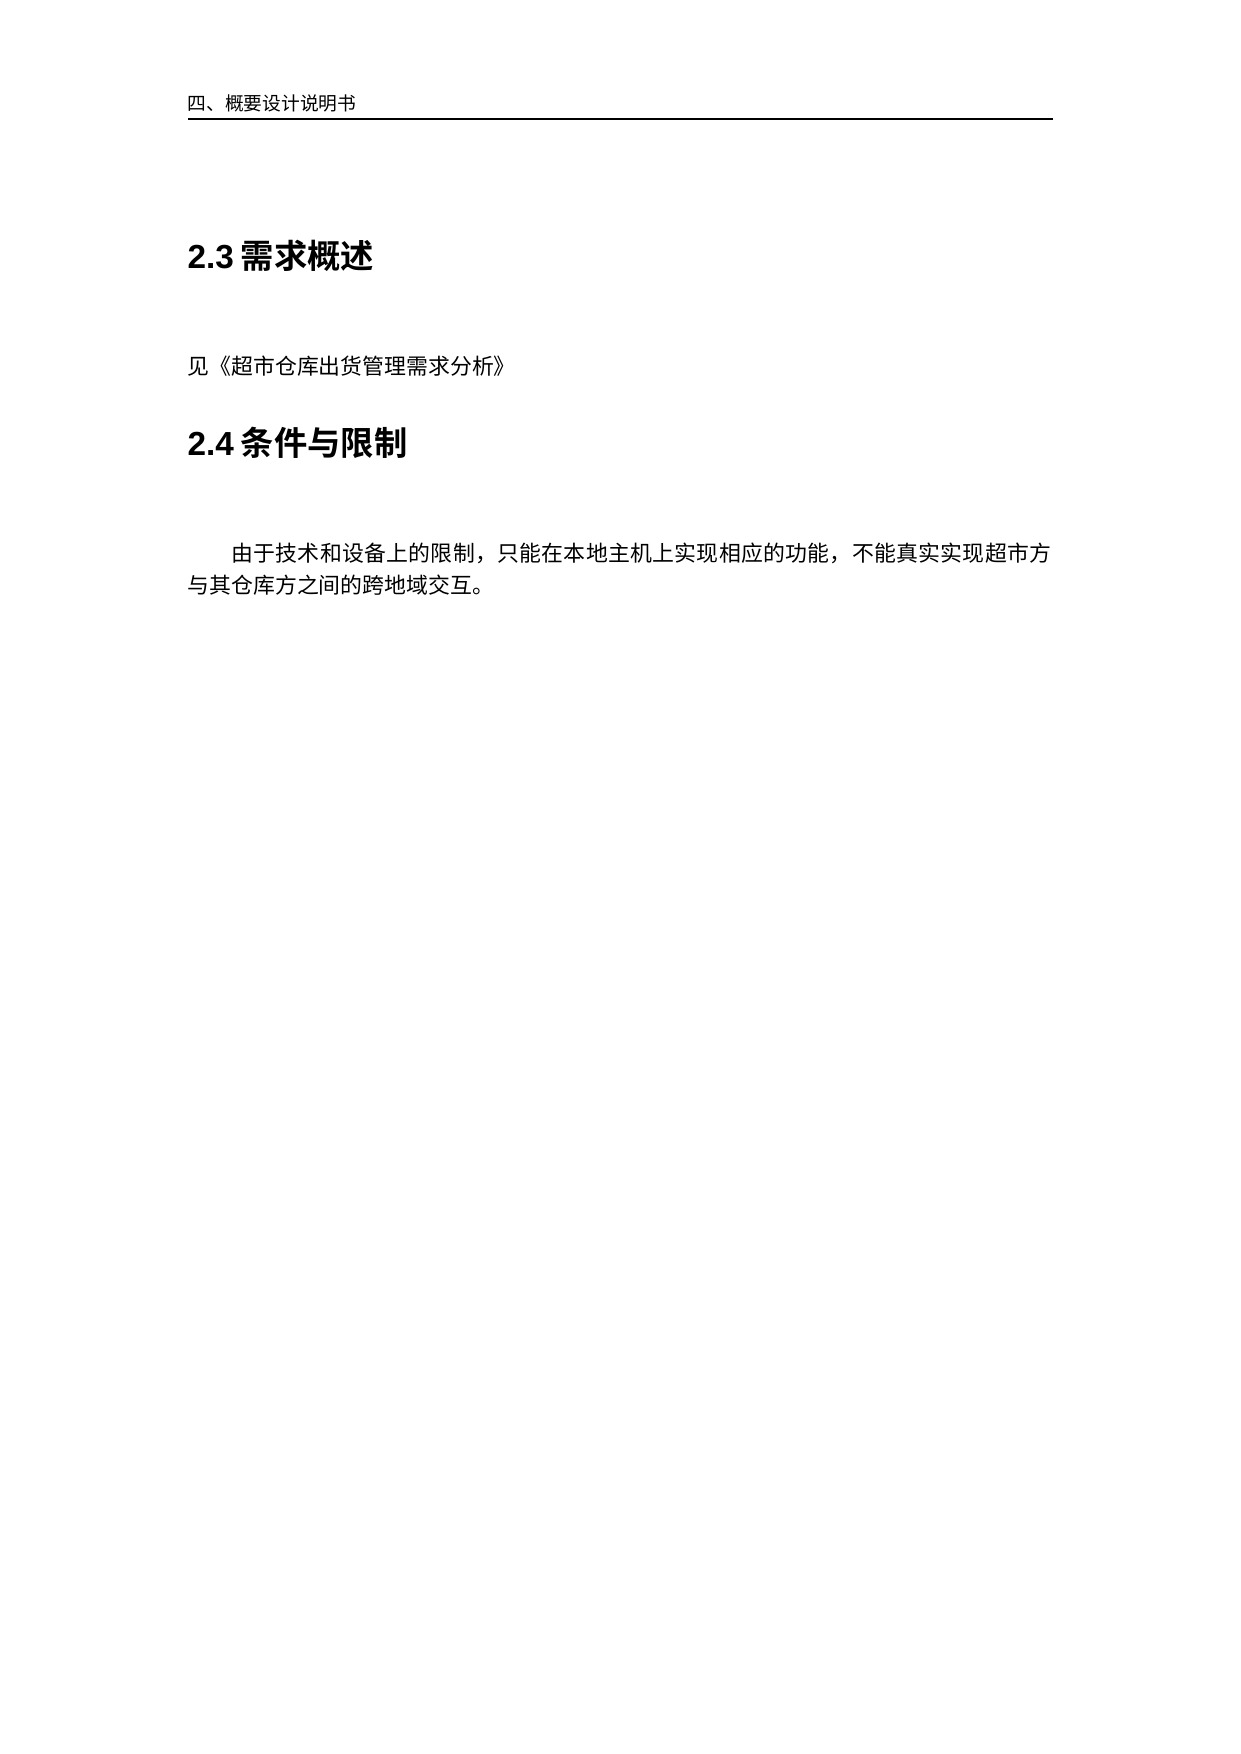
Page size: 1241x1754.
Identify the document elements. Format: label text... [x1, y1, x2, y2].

text 见《超市仓库出货管理需求分析》 [187, 349, 1053, 381]
subtitle 2.4条件与限制 [187, 408, 1053, 473]
text 由于技术和设备上的限制，只能在本地主机上实现相应的功能，不能真实实现超市方与其仓库方之间的跨地域交互。 [187, 535, 1053, 600]
subtitle 2.3需求概述 [187, 221, 1053, 286]
